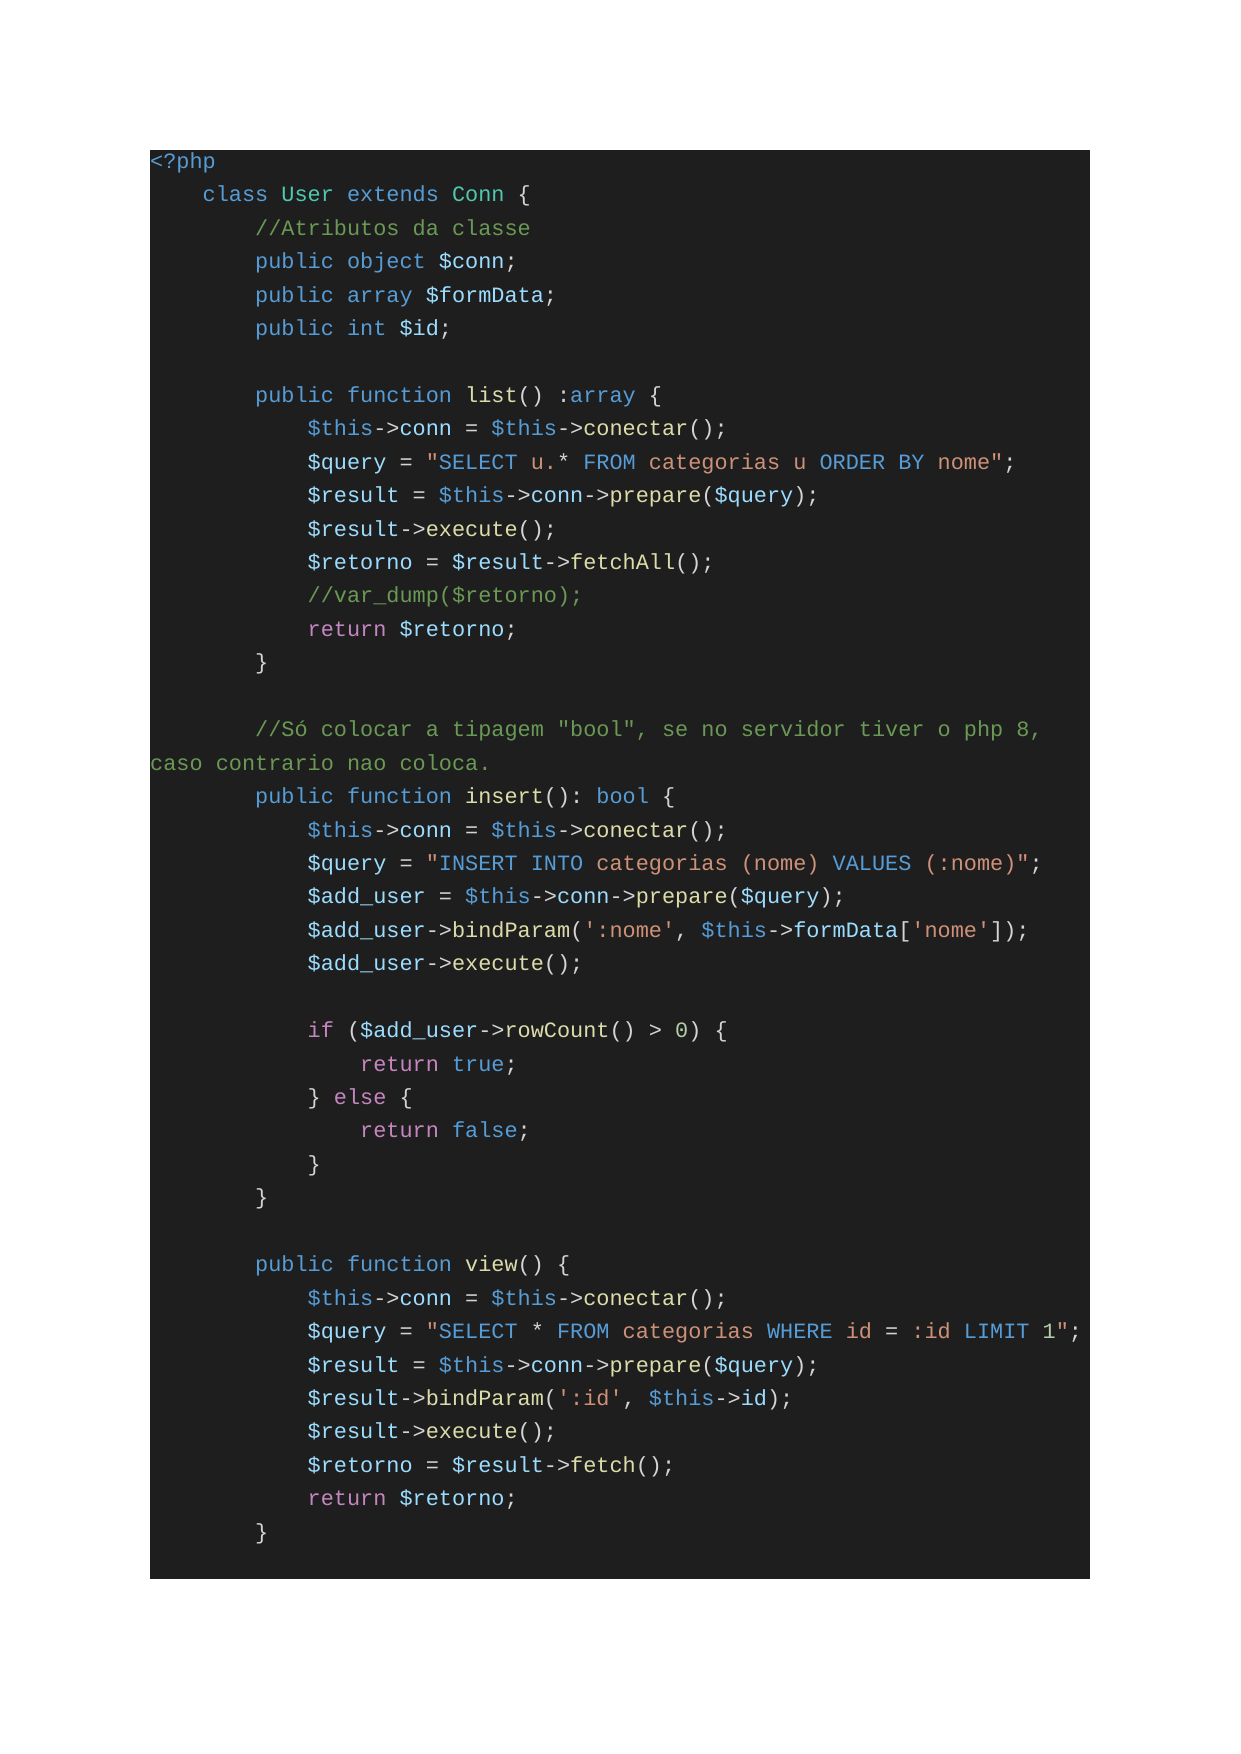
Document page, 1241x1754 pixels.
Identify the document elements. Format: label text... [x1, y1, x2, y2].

text $query = "SELECT u.* FROM categorias u ORDER BY nome"; [150, 451, 1090, 476]
text $retorno = $result->fetchAll(); [150, 551, 1090, 576]
text return $retorno; [150, 618, 1090, 643]
text return false; [150, 1120, 1090, 1144]
text class User extends Conn { [150, 183, 1090, 208]
text public function insert(): bool { [150, 785, 1090, 810]
text } else { [150, 1086, 1090, 1111]
text public object $conn; [150, 250, 1090, 275]
text $result->execute(); [150, 1421, 1090, 1445]
text $add_user->execute(); [150, 952, 1090, 977]
text //Atributos da classe [150, 217, 1090, 242]
text $result->execute(); [150, 518, 1090, 543]
text $query = "SELECT * FROM categorias WHERE id = :id LIMIT 1"; [150, 1320, 1090, 1345]
text } [150, 1187, 1090, 1211]
text <?php [150, 150, 1090, 175]
text public function view() { [150, 1253, 1090, 1278]
text return $retorno; [150, 1487, 1090, 1512]
text return true; [150, 1053, 1090, 1078]
text $this->conn = $this->conectar(); [150, 417, 1090, 442]
text $result = $this->conn->prepare($query); [150, 484, 1090, 509]
text $result->bindParam(':id', $this->id); [150, 1387, 1090, 1412]
text } [150, 1153, 1090, 1178]
text } [150, 652, 1090, 676]
text //Só colocar a tipagem "bool", se no servidor tiver o php 8, caso contrario nao coloca. [150, 718, 1090, 777]
text if ($add_user->rowCount() > 0) { [150, 1019, 1090, 1044]
text $retorno = $result->fetch(); [150, 1454, 1090, 1479]
text $add_user->bindParam(':nome', $this->formData['nome']); [150, 919, 1090, 944]
text $query = "INSERT INTO categorias (nome) VALUES (:nome)"; [150, 852, 1090, 877]
text //var_dump($retorno); [150, 585, 1090, 609]
text } [150, 1521, 1090, 1546]
text public function list() :array { [150, 384, 1090, 409]
text $result = $this->conn->prepare($query); [150, 1354, 1090, 1378]
text public array $formData; [150, 284, 1090, 308]
text $this->conn = $this->conectar(); [150, 819, 1090, 843]
text $this->conn = $this->conectar(); [150, 1287, 1090, 1312]
text public int $id; [150, 317, 1090, 342]
text $add_user = $this->conn->prepare($query); [150, 886, 1090, 910]
